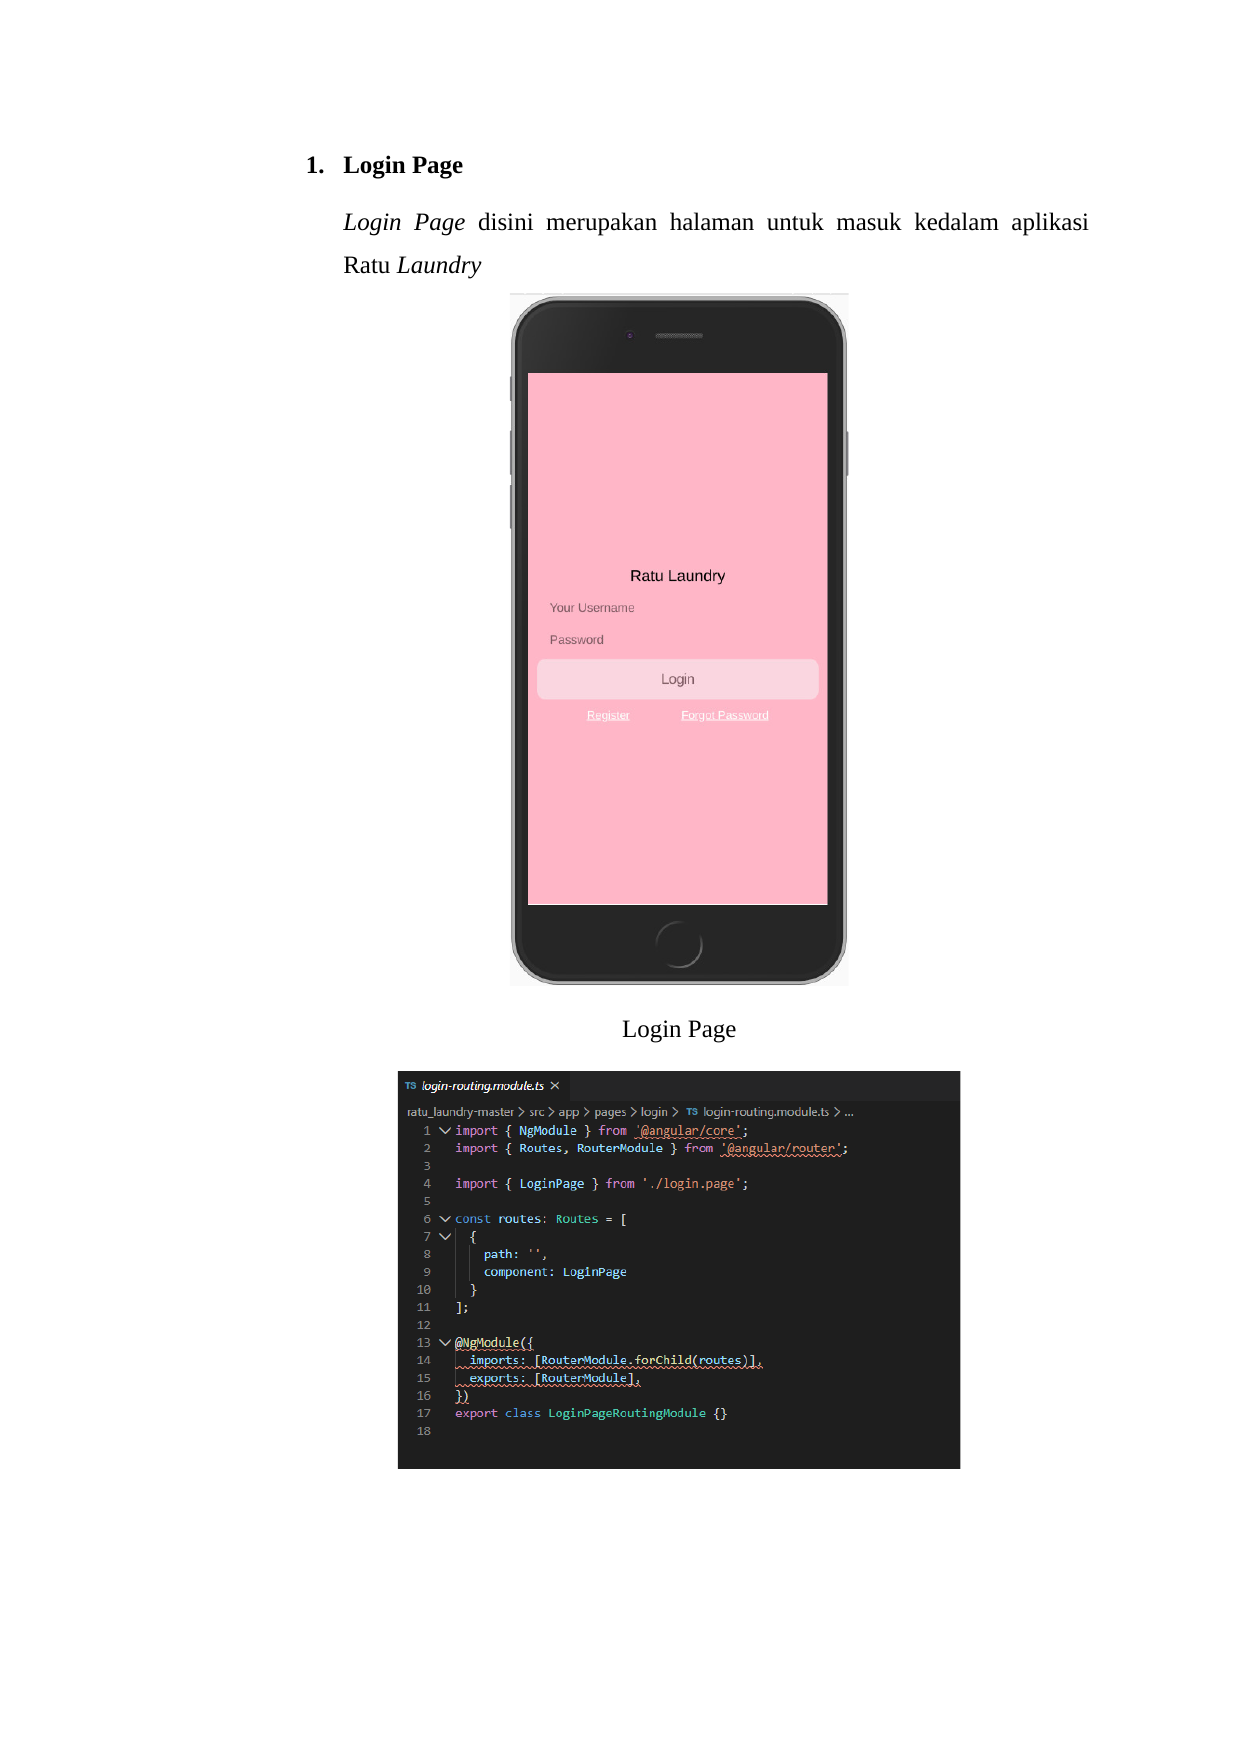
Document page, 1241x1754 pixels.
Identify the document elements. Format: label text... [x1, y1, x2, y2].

picture [397, 1071, 961, 1469]
list Login Page [209, 1014, 1090, 1043]
list Login Page disini merupakan halaman untuk masuk kedalam aplikasi Ratu Laundry [343, 207, 1090, 279]
list Login Page [306, 150, 1090, 179]
picture [509, 293, 849, 986]
